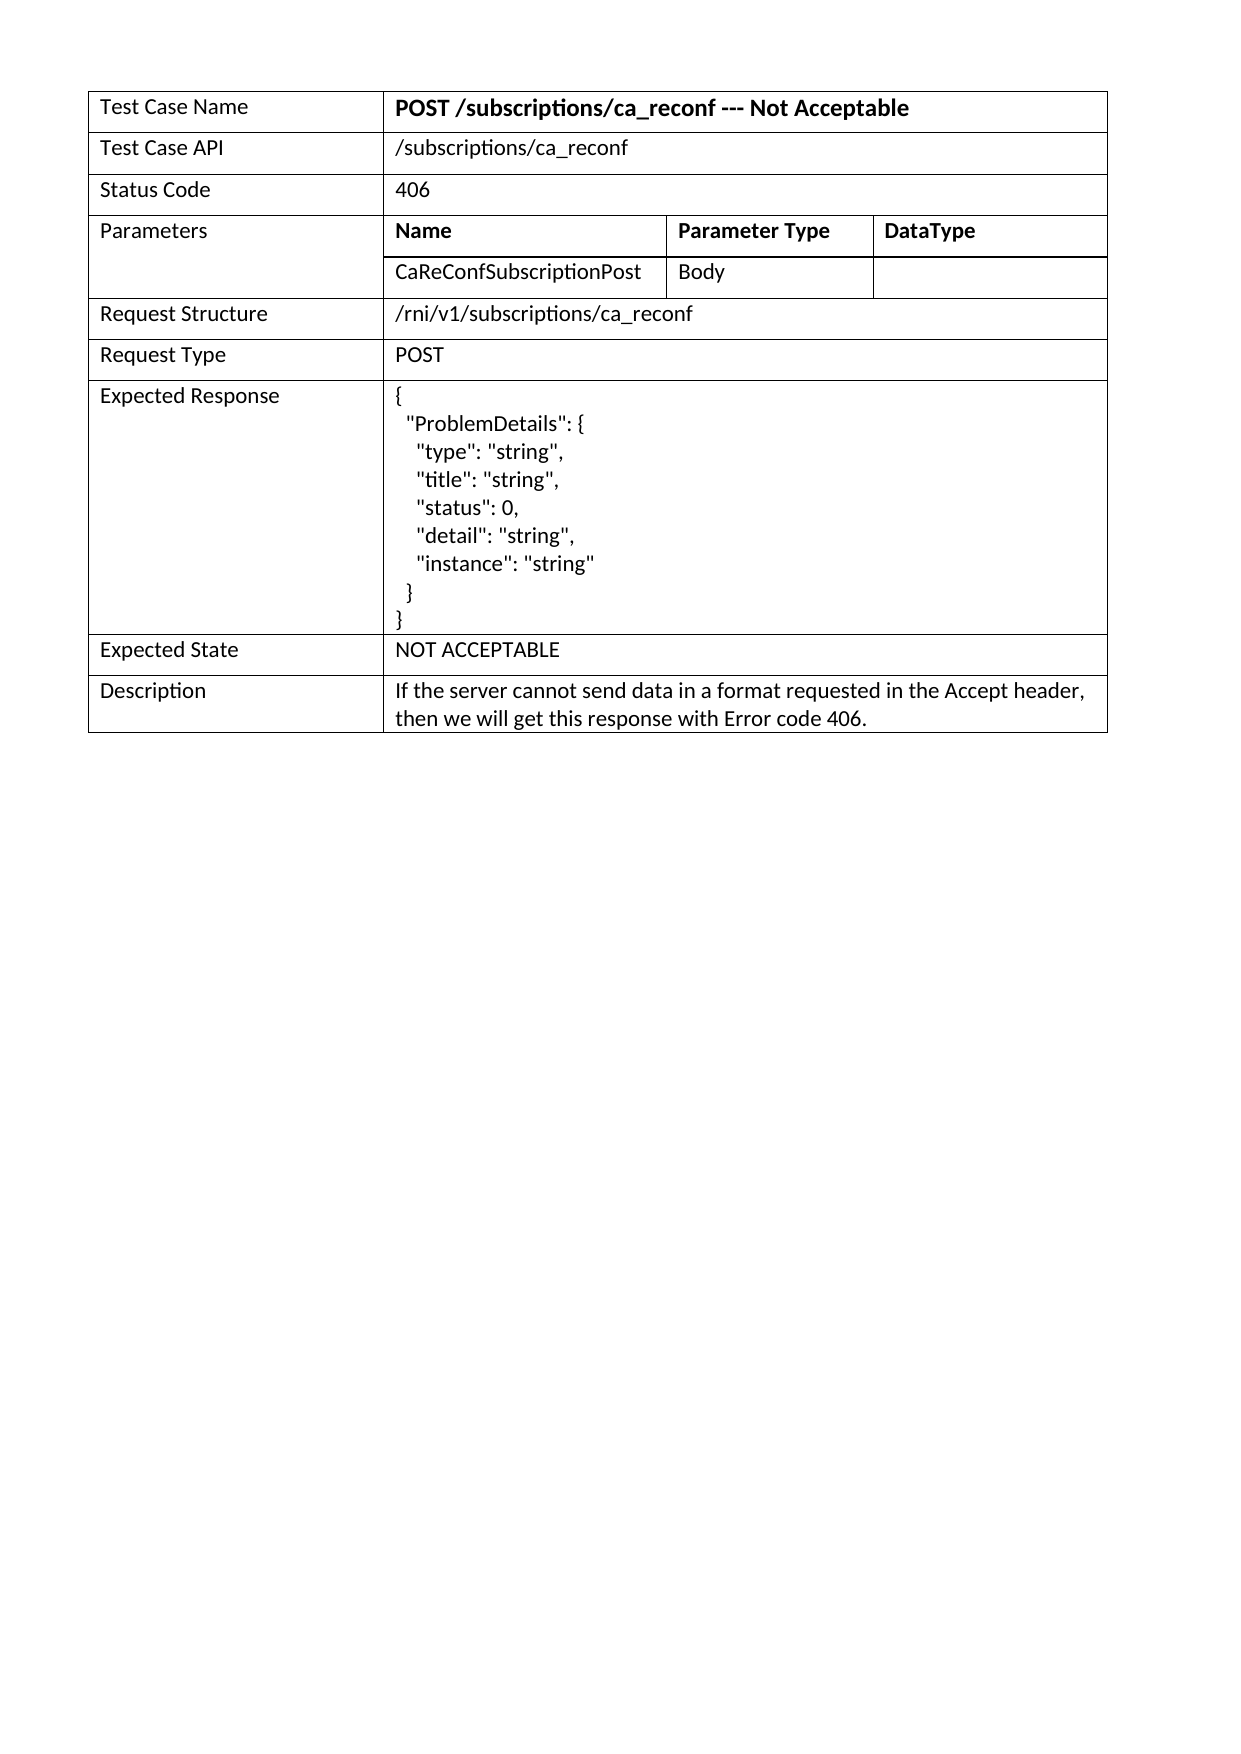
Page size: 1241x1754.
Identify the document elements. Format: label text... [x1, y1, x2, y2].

table_cell Status Code [89, 175, 383, 215]
table_cell DataType [874, 216, 1107, 256]
table_cell POST [384, 340, 1107, 380]
table_cell [874, 258, 1107, 298]
table_cell /rni/v1/subscriptions/ca_reconf [384, 299, 1107, 339]
table_cell Body [667, 258, 873, 298]
table_cell Description [89, 676, 383, 732]
table_cell Test Case API [89, 133, 383, 174]
table_cell Parameters [89, 216, 383, 298]
table_cell 406 [384, 175, 1107, 215]
table_header Test Case Name [89, 92, 383, 132]
table_cell If the server cannot send data in a format requested in the Accept header, then we will get this response with Error code 406. [384, 676, 1107, 732]
table_cell CaReConfSubscriptionPost [384, 258, 666, 298]
table_cell NOT ACCEPTABLE [384, 635, 1107, 675]
table_cell Expected State [89, 635, 383, 675]
table_cell Expected Response [89, 381, 383, 634]
table_cell /subscriptions/ca_reconf [384, 133, 1107, 174]
table_cell Name [384, 216, 666, 256]
table_cell Request Type [89, 340, 383, 380]
table_cell { "ProblemDetails": { "type": "string", "title": "string", "status": 0, "detail": "string", "instance": "string" } } [384, 381, 1107, 634]
table_cell Parameter Type [667, 216, 873, 256]
table_cell Request Structure [89, 299, 383, 339]
table_header POST /subscriptions/ca_reconf --- Not Acceptable [384, 92, 1107, 132]
